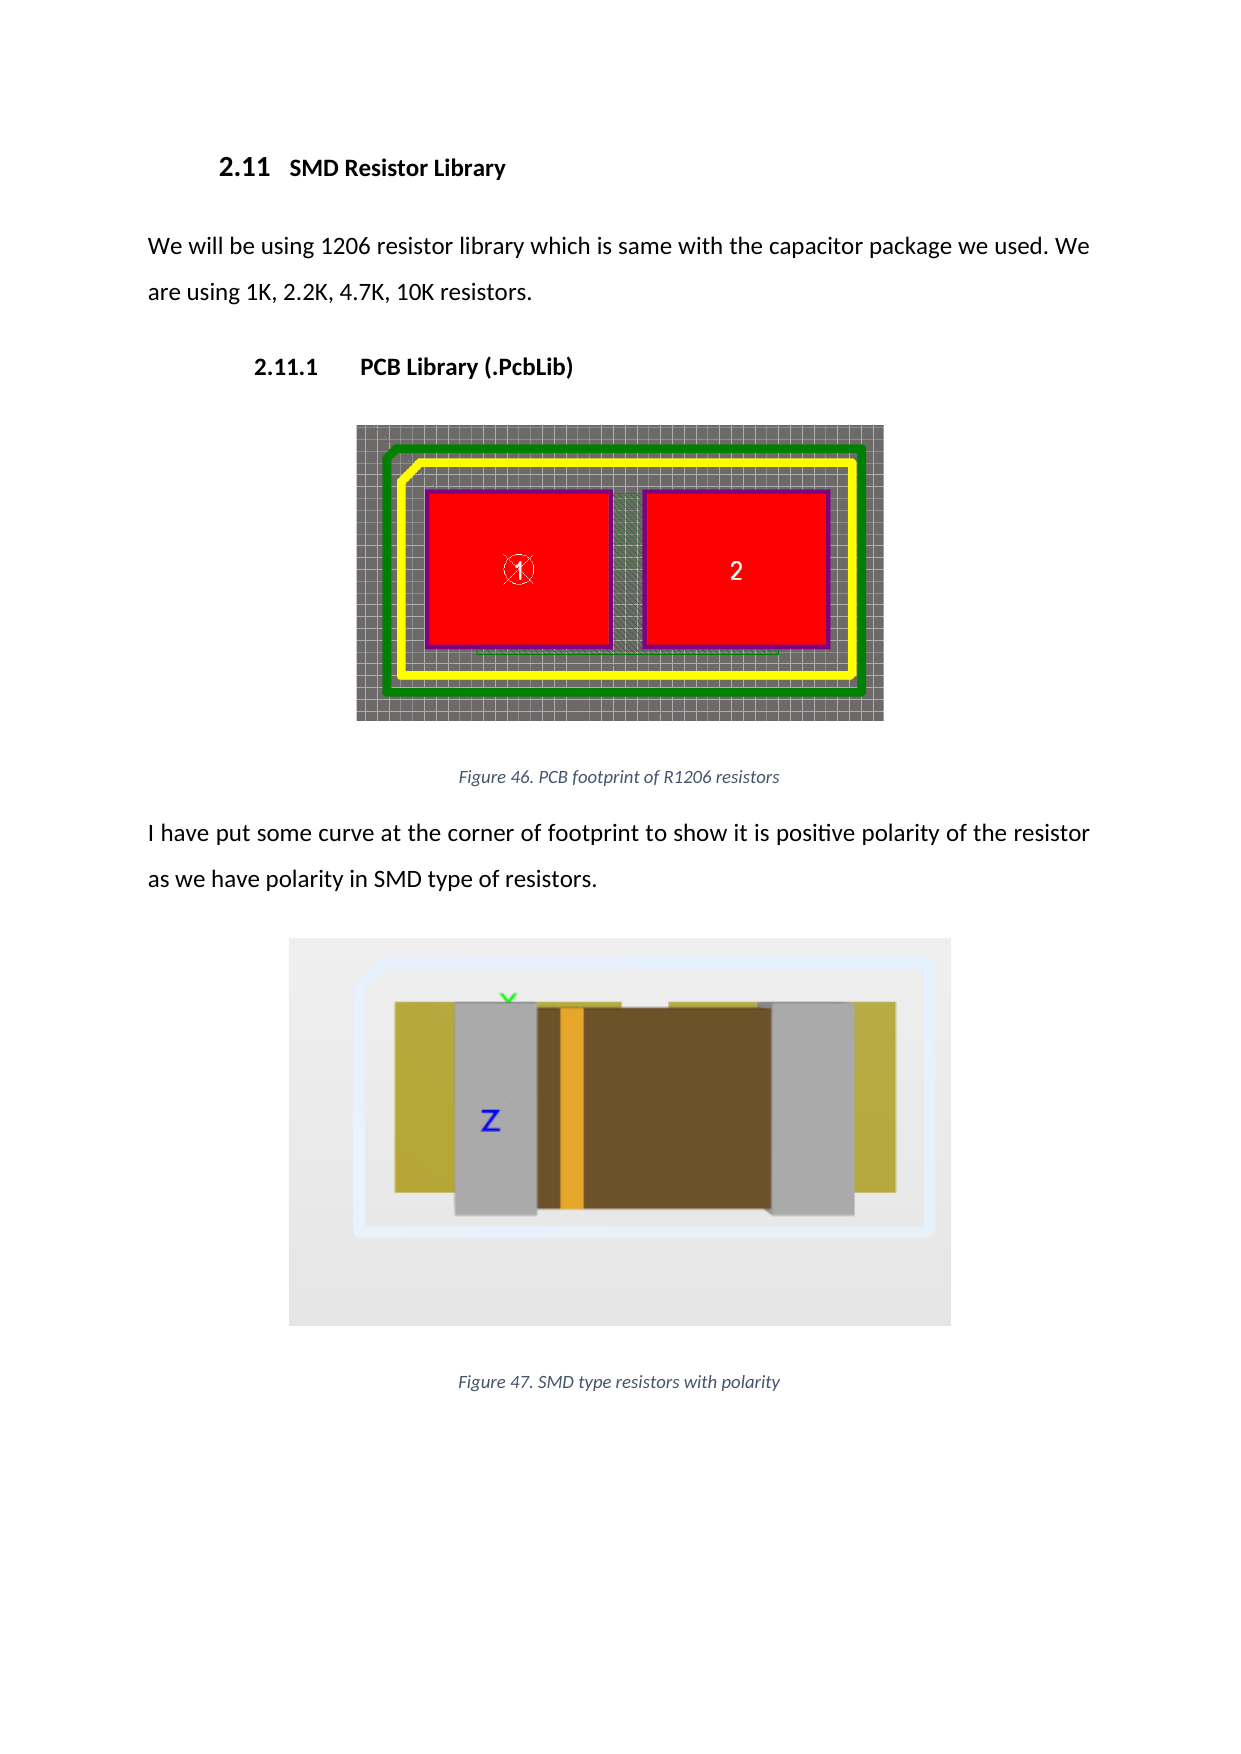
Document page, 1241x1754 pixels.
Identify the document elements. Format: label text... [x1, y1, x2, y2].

text I have put some curve at the corner of footprint to show it is positive polarity of the resistor as we have polarity in SMD type of resistors. [148, 817, 1093, 894]
subtitle SMD Resistor Library [218, 148, 1093, 183]
picture [288, 938, 952, 1326]
text Figure 46. PCB footprint of R1206 resistors [148, 765, 1093, 788]
subtitle PCB Library (.PcbLib) [254, 351, 1093, 381]
picture [356, 425, 884, 721]
text Figure 47. SMD type resistors with polarity [148, 1370, 1093, 1393]
text We will be using 1206 resistor library which is same with the capacitor package we used. We are using 1K, 2.2K, 4.7K, 10K resistors. [148, 230, 1093, 306]
